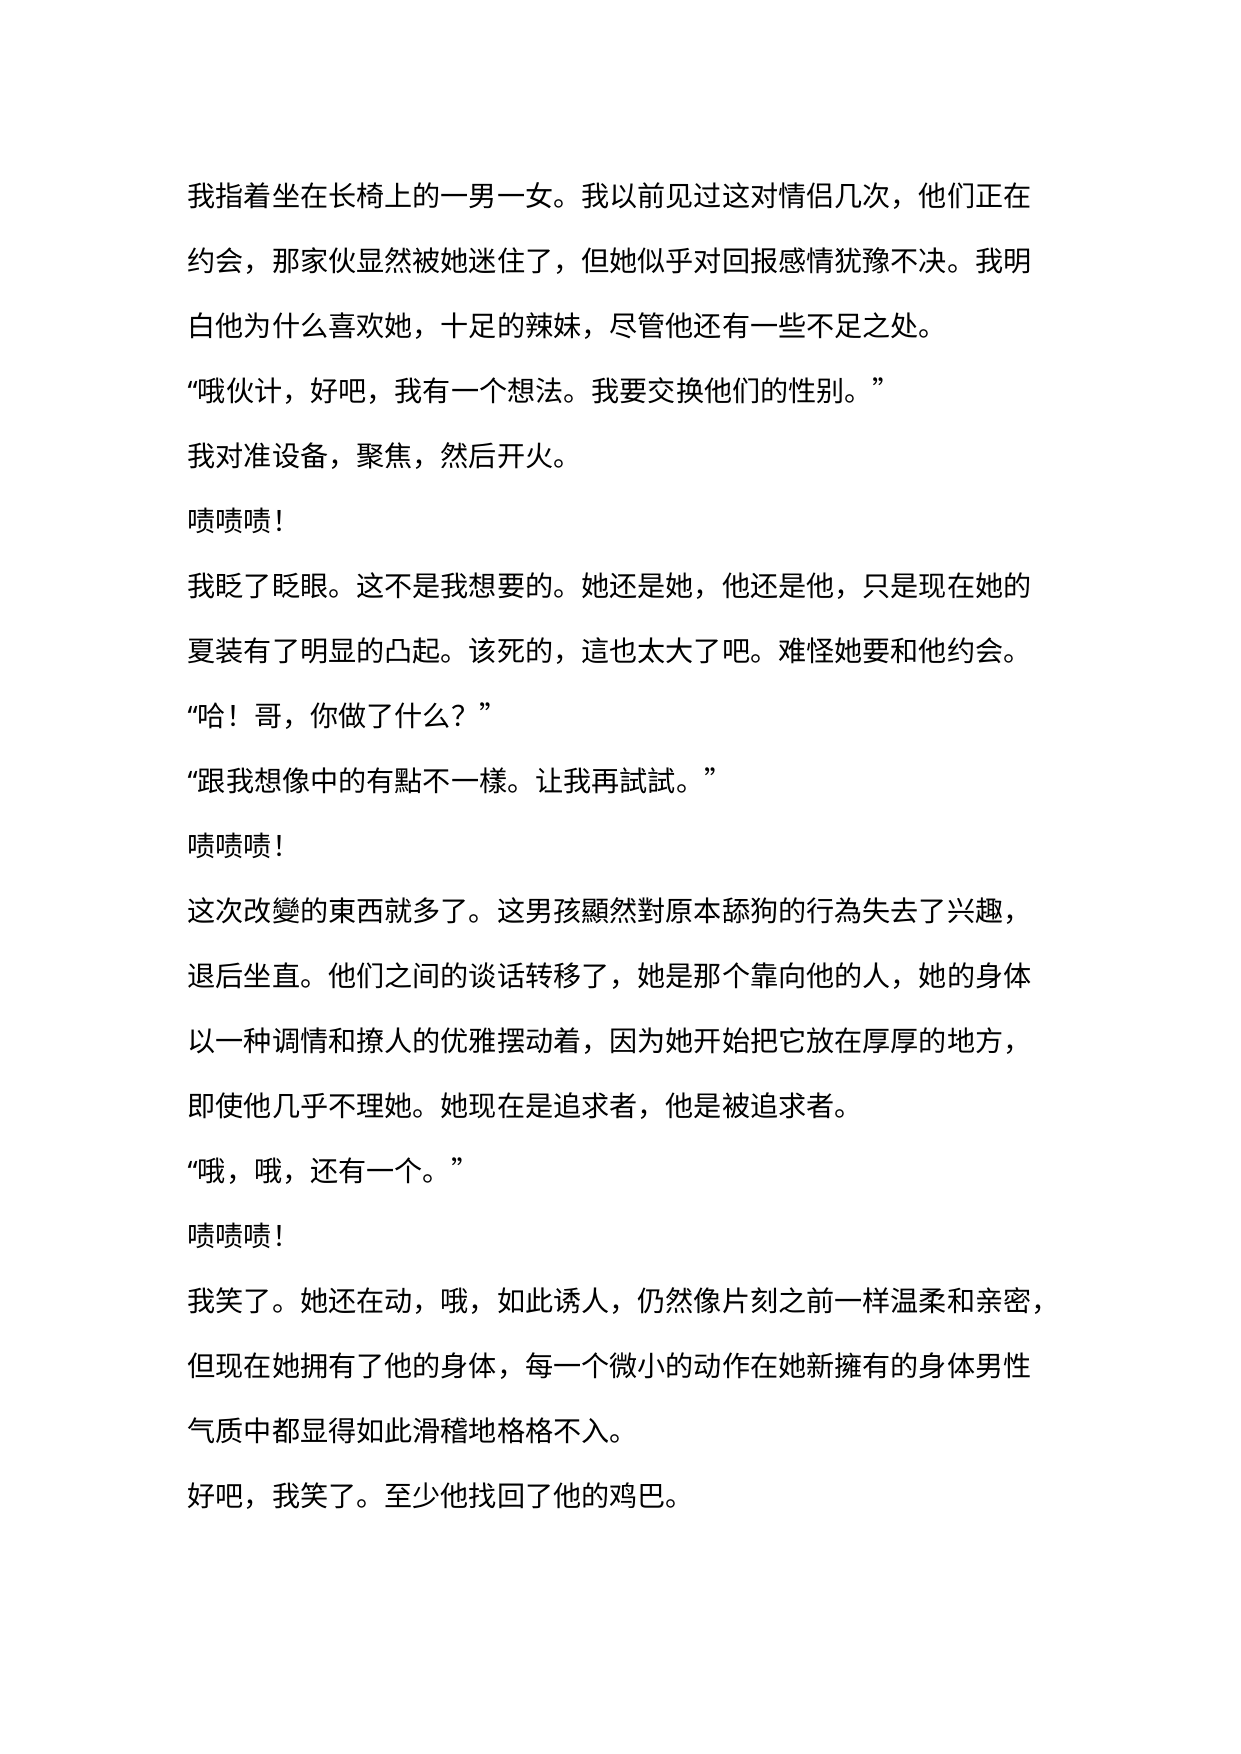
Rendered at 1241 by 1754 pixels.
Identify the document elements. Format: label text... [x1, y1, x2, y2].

text 我指着坐在长椅上的一男一女。我以前见过这对情侣几次，他们正在约会，那家伙显然被她迷住了，但她似乎对回报感情犹豫不决。我明白他为什么喜欢她，十足的辣妹，尽管他还有一些不足之处。 [187, 162, 1053, 357]
text 啧啧啧！ [187, 812, 1053, 877]
text 好吧，我笑了。至少他找回了他的鸡巴。 [187, 1462, 1053, 1527]
text 我对准设备，聚焦，然后开火。 [187, 422, 1053, 487]
text “哦，哦，还有一个。” [187, 1137, 1053, 1202]
text 啧啧啧！ [187, 487, 1053, 552]
text “哈！哥，你做了什么？” [187, 682, 1053, 747]
text “跟我想像中的有點不一樣。让我再試試。” [187, 747, 1053, 812]
text 我笑了。她还在动，哦，如此诱人，仍然像片刻之前一样温柔和亲密，但现在她拥有了他的身体，每一个微小的动作在她新擁有的身体男性气质中都显得如此滑稽地格格不入。 [187, 1267, 1053, 1462]
text 这次改變的東西就多了。这男孩顯然對原本舔狗的行為失去了兴趣，退后坐直。他们之间的谈话转移了，她是那个靠向他的人，她的身体以一种调情和撩人的优雅摆动着，因为她开始把它放在厚厚的地方，即使他几乎不理她。她现在是追求者，他是被追求者。 [187, 877, 1053, 1137]
text 我眨了眨眼。这不是我想要的。她还是她，他还是他，只是现在她的夏装有了明显的凸起。该死的，這也太大了吧。难怪她要和他约会。 [187, 552, 1053, 682]
text 啧啧啧！ [187, 1202, 1053, 1267]
text “哦伙计，好吧，我有一个想法。我要交换他们的性别。” [187, 357, 1053, 422]
